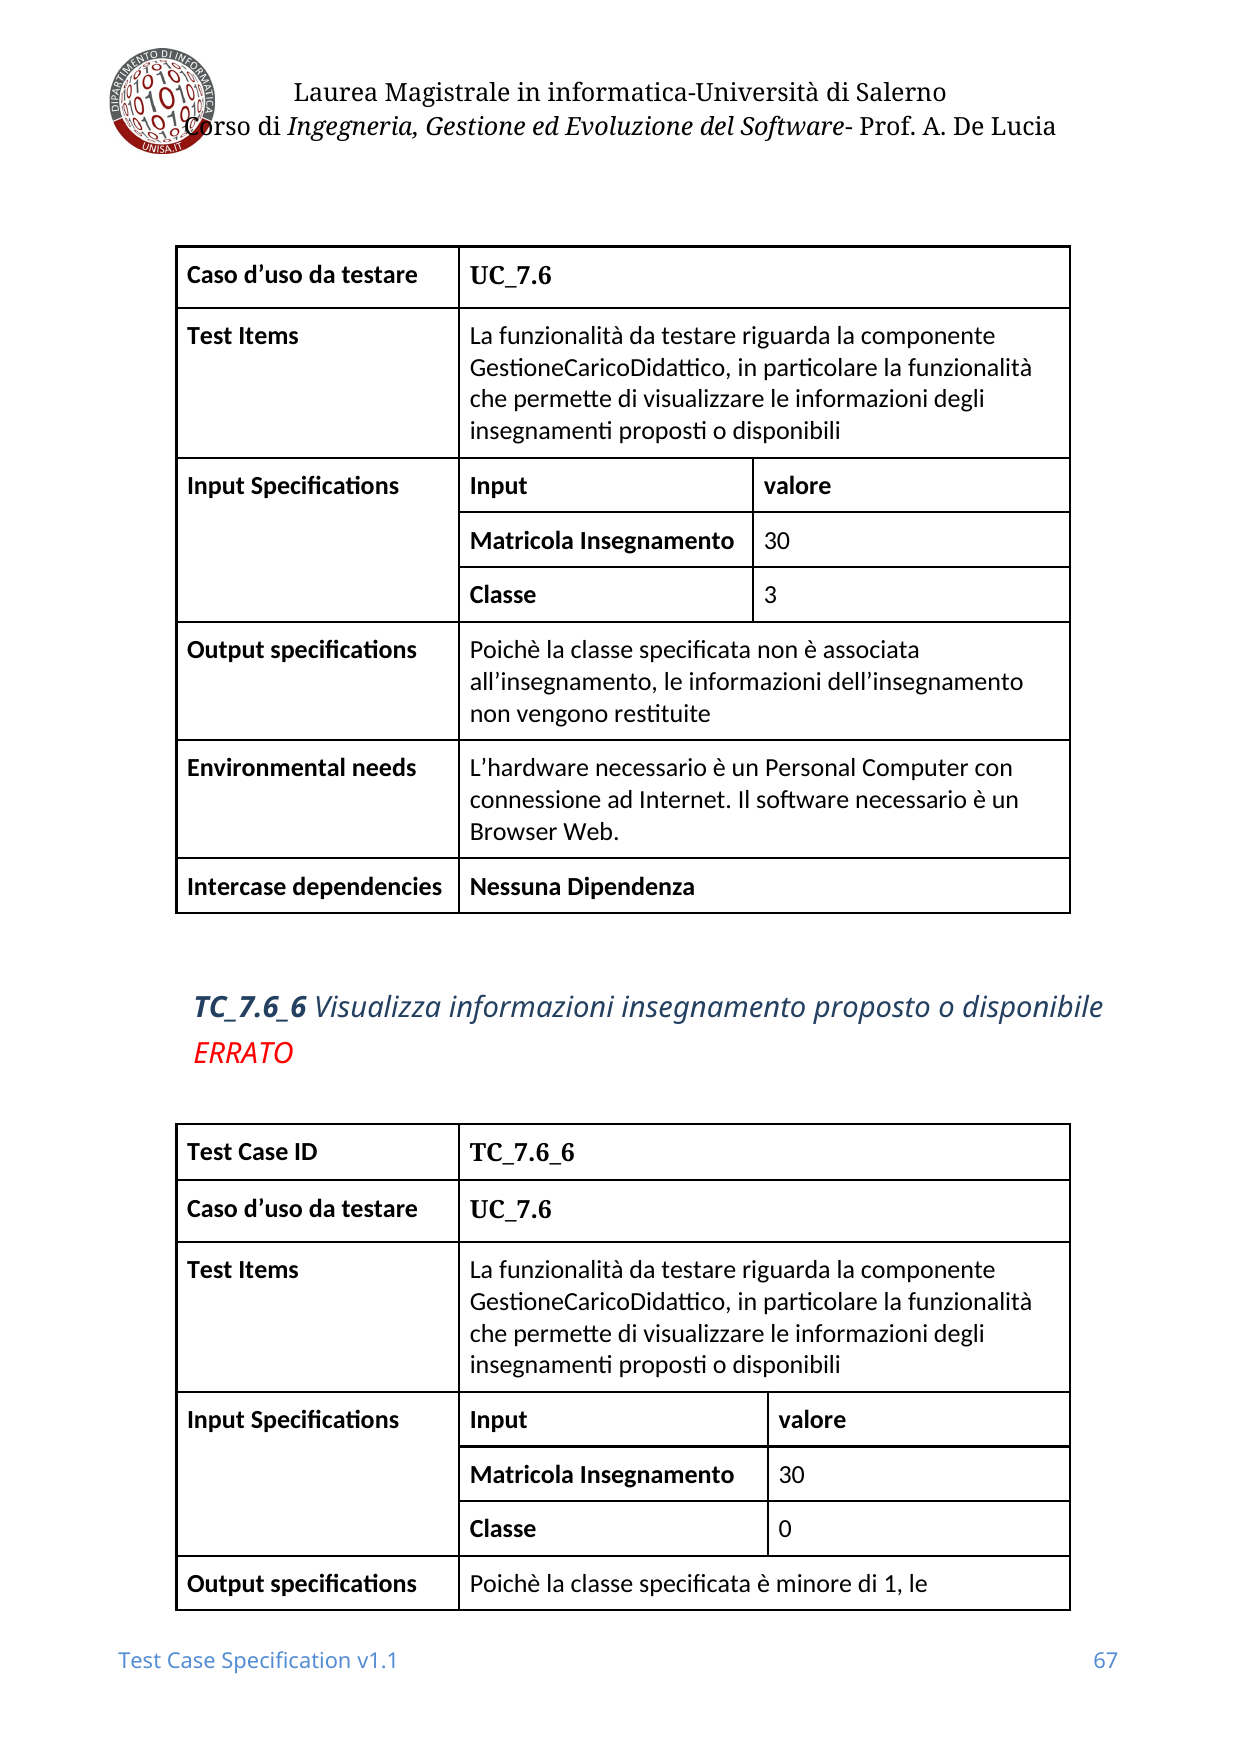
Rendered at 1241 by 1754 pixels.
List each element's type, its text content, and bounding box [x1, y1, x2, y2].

table_cell L’hardware necessario è un Personal Computer con connessione ad Internet. Il software necessario è un Browser Web. [460, 741, 1069, 857]
table_header Test Case ID [178, 1125, 458, 1179]
table_header TC_7.6_6 [460, 1125, 1069, 1179]
table_cell Matricola Insegnamento [460, 1448, 767, 1500]
table_cell Input Specifications [178, 1393, 458, 1555]
table_cell Input [460, 459, 752, 511]
table_cell La funzionalità da testare riguarda la componente GestioneCaricoDidattico, in particolare la funzionalità che permette di visualizzare le informazioni degli insegnamenti proposti o disponibili [460, 1243, 1069, 1391]
table_cell Input Specifications [178, 459, 458, 621]
table_cell Matricola Insegnamento [460, 513, 752, 566]
table_cell 30 [769, 1448, 1069, 1500]
table_cell Test Items [178, 309, 458, 457]
table_cell Nessuna Dipendenza [460, 859, 1069, 912]
table_cell Test Items [178, 1243, 458, 1391]
table_cell Caso d’uso da testare [178, 248, 458, 307]
subtitle TC_7.6_6 Visualizza informazioni insegnamento proposto o disponibile ERRATO [193, 986, 1122, 1072]
table_cell 0 [769, 1502, 1069, 1555]
picture [109, 48, 215, 154]
table_cell Poichè la classe specificata è minore di 1, le informazioni dell’insegnamento non vengono restituite [460, 1557, 1069, 1609]
table_cell valore [769, 1393, 1069, 1445]
table_cell La funzionalità da testare riguarda la componente GestioneCaricoDidattico, in particolare la funzionalità che permette di visualizzare le informazioni degli insegnamenti proposti o disponibili [460, 309, 1069, 457]
table_cell Output specifications [178, 623, 458, 739]
table_cell 30 [754, 513, 1069, 566]
table_cell UC_7.6 [460, 1181, 1069, 1241]
table_cell Intercase dependencies [178, 859, 458, 912]
table_cell Output specifications [178, 1557, 458, 1609]
table_cell Caso d’uso da testare [178, 1181, 458, 1241]
table_cell Input [460, 1393, 767, 1445]
table_cell Classe [460, 568, 752, 621]
table_cell 3 [754, 568, 1069, 621]
table_cell Poichè la classe specificata non è associata all’insegnamento, le informazioni dell’insegnamento non vengono restituite [460, 623, 1069, 739]
table_cell Environmental needs [178, 741, 458, 857]
table_cell UC_7.6 [460, 248, 1069, 307]
table_cell Classe [460, 1502, 767, 1555]
table_cell valore [754, 459, 1069, 511]
